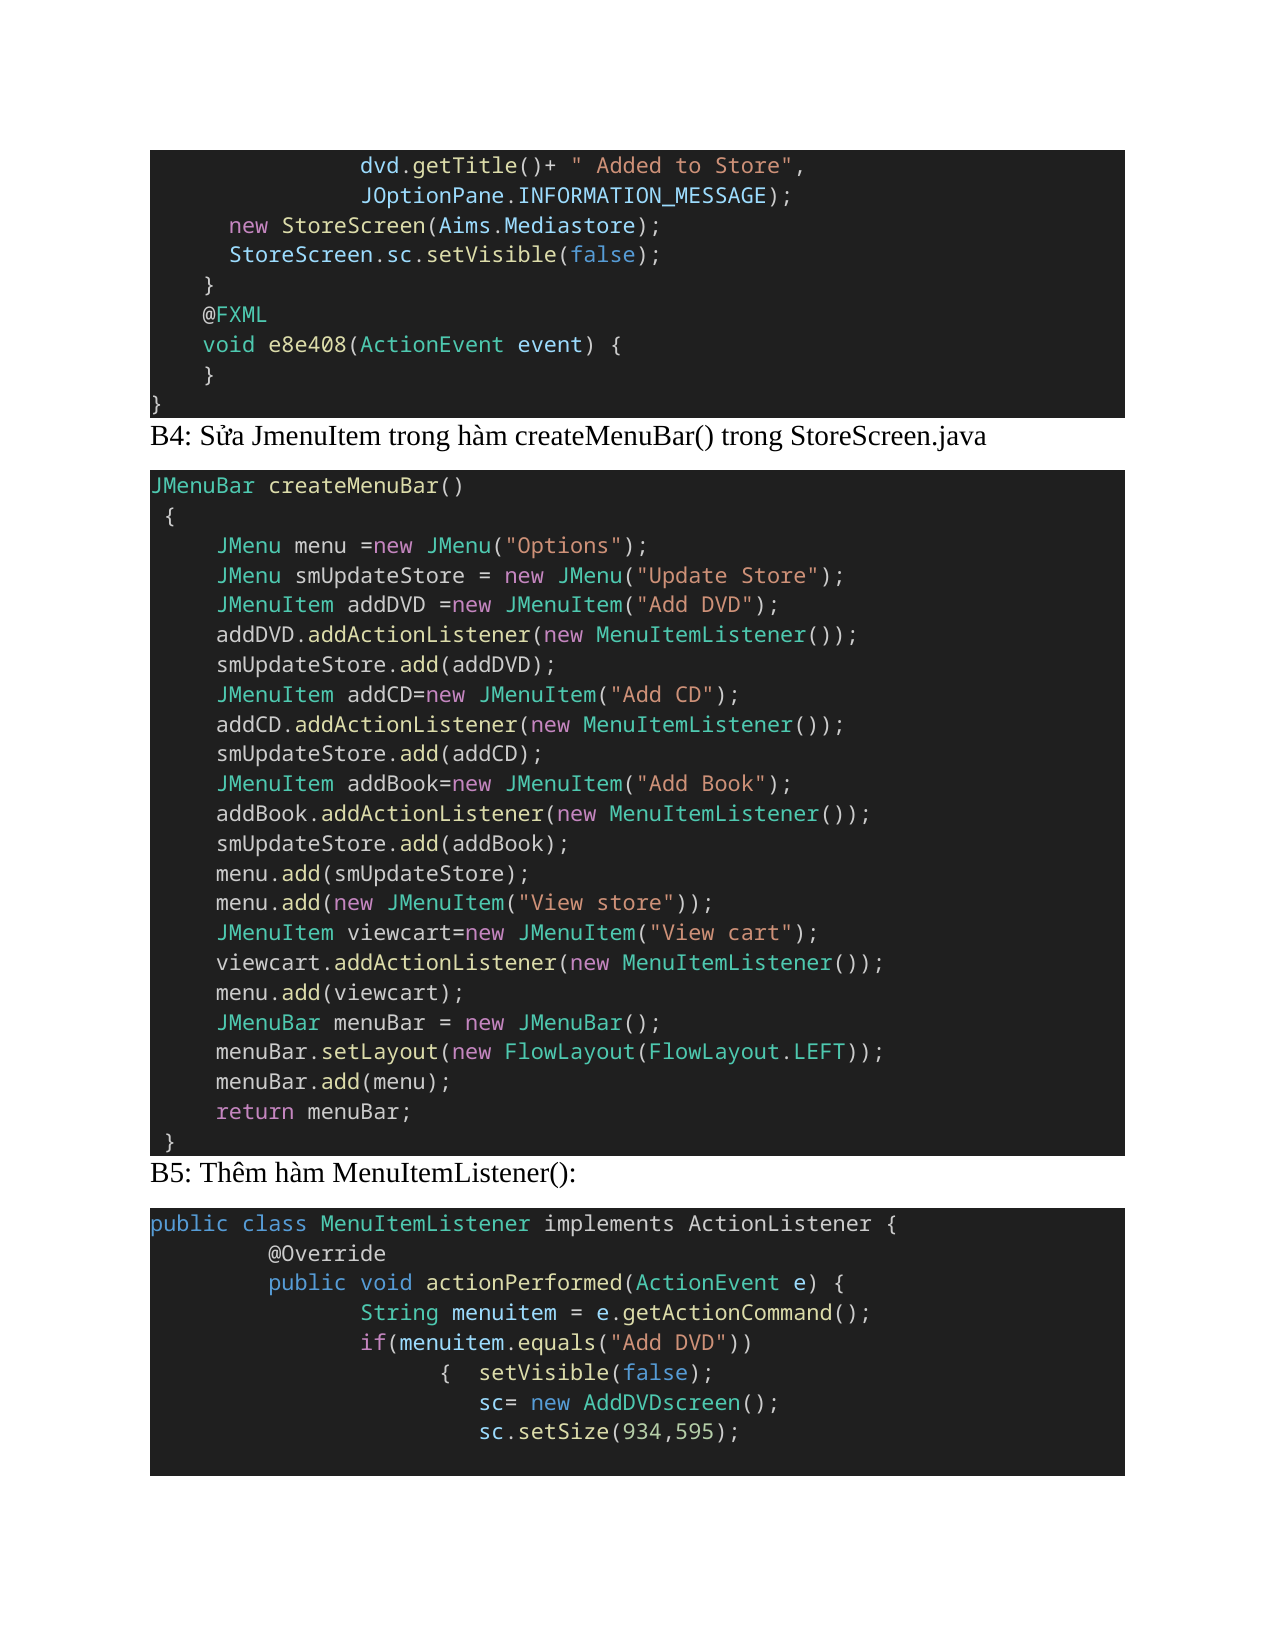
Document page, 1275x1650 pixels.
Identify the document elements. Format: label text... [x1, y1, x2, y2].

text JMenuBar menuBar = new JMenuBar(); [150, 1007, 1125, 1036]
text JMenuBar createMenuBar() [150, 470, 1125, 500]
text return menuBar; [150, 1096, 1125, 1126]
text menuBar.setLayout(new FlowLayout(FlowLayout.LEFT)); [150, 1036, 1125, 1066]
text public void actionPerformed(ActionEvent e) { [150, 1267, 1125, 1297]
text B5: Thêm hàm MenuItemListener(): [150, 1156, 1125, 1189]
text sc= new AddDVDscreen(); [150, 1386, 1125, 1416]
text smUpdateStore.add(addBook); [150, 828, 1125, 858]
text } [150, 1126, 1125, 1156]
text if(menuitem.equals("Add DVD")) [150, 1327, 1125, 1357]
text menu.add(new JMenuItem("View store")); [150, 887, 1125, 917]
text new StoreScreen(Aims.Mediastore); [150, 209, 1125, 239]
text JMenu smUpdateStore = new JMenu("Update Store"); [150, 560, 1125, 589]
text void e8e408(ActionEvent event) { [150, 329, 1125, 358]
text } [150, 358, 1125, 388]
text smUpdateStore.add(addCD); [150, 738, 1125, 768]
text B4: Sửa JmenuItem trong hàm createMenuBar() trong StoreScreen.java [150, 418, 1125, 452]
text JMenu menu =new JMenu("Options"); [150, 530, 1125, 560]
text smUpdateStore.add(addDVD); [150, 649, 1125, 679]
text } [150, 388, 1125, 418]
text { setVisible(false); [150, 1357, 1125, 1386]
text String menuitem = e.getActionCommand(); [150, 1297, 1125, 1327]
text menu.add(viewcart); [150, 977, 1125, 1007]
text } [150, 269, 1125, 299]
text JMenuItem addBook=new JMenuItem("Add Book"); [150, 768, 1125, 798]
text { [150, 500, 1125, 530]
text addBook.addActionListener(new MenuItemListener()); [150, 798, 1125, 828]
text sc.setSize(934,595); [150, 1416, 1125, 1446]
text StoreScreen.sc.setVisible(false); [150, 239, 1125, 269]
text @Override [150, 1237, 1125, 1267]
text menu.add(smUpdateStore); [150, 858, 1125, 887]
text JMenuItem viewcart=new JMenuItem("View cart"); [150, 917, 1125, 947]
text dvd.getTitle()+ " Added to Store", [150, 150, 1125, 180]
text JMenuItem addDVD =new JMenuItem("Add DVD"); [150, 589, 1125, 619]
text JOptionPane.INFORMATION_MESSAGE); [150, 180, 1125, 209]
text public class MenuItemListener implements ActionListener { [150, 1208, 1125, 1237]
text addCD.addActionListener(new MenuItemListener()); [150, 709, 1125, 738]
text @FXML [150, 299, 1125, 329]
text addDVD.addActionListener(new MenuItemListener()); [150, 619, 1125, 649]
text JMenuItem addCD=new JMenuItem("Add CD"); [150, 679, 1125, 709]
text viewcart.addActionListener(new MenuItemListener()); [150, 947, 1125, 977]
text menuBar.add(menu); [150, 1066, 1125, 1096]
